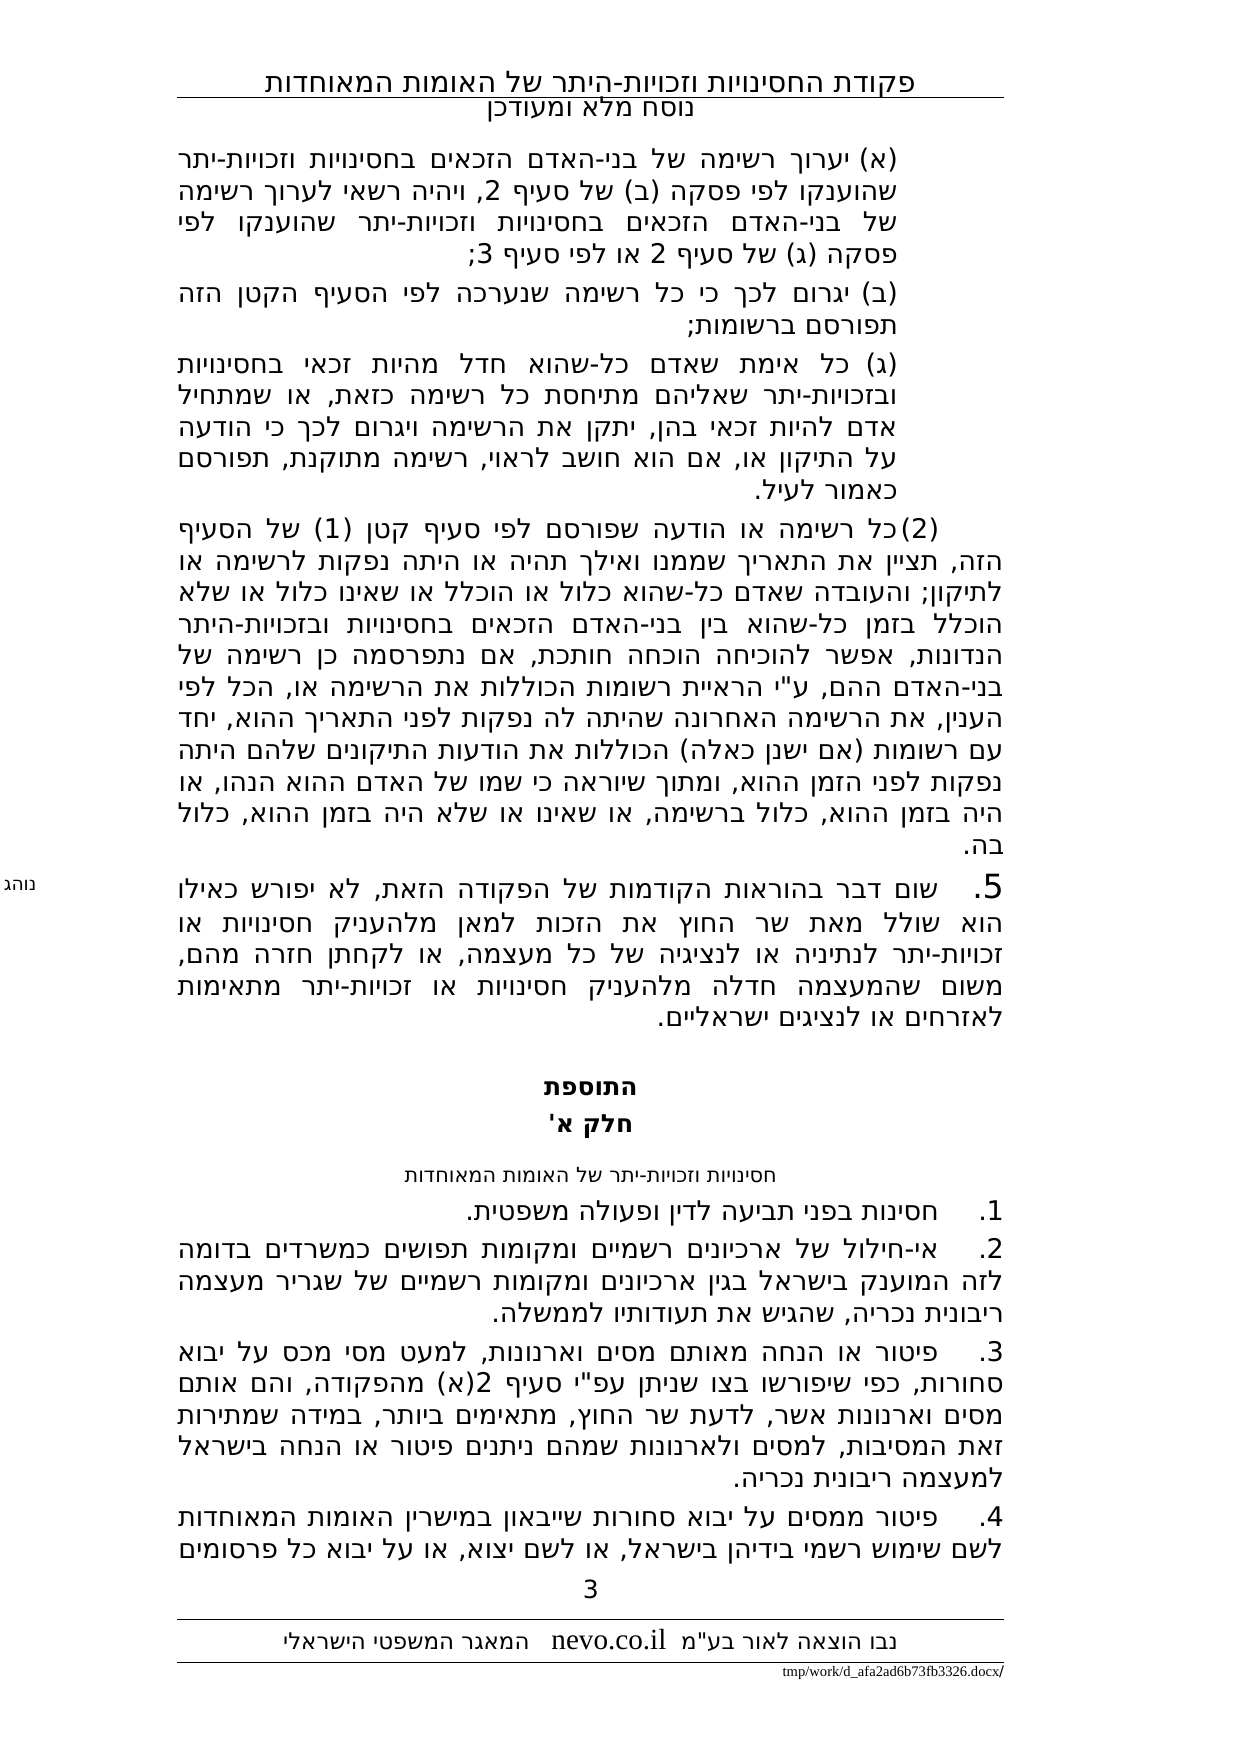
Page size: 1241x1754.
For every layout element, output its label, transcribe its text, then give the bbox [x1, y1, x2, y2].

text חסינויות וזכויות-יתר של האומות המאוחדות [177, 1163, 1004, 1187]
text 3. פיטור או הנחה מאותם מסים וארנונות, למעט מסי מכס על יבוא סחורות, כפי שיפורשו בצו שניתן עפ"י סעיף 2(א) מהפקודה, והם אותם מסים וארנונות אשר, לדעת שר החוץ, מתאימים ביותר, במידה שמתירות זאת המסיבות, למסים ולארנונות שמהם ניתנים פיטור או הנחה בישראל למעצמה ריבונית נכריה. [177, 1336, 1004, 1494]
text 2. אי-חילול של ארכיונים רשמיים ומקומות תפושים כמשרדים בדומה לזה המוענק בישראל בגין ארכיונים ומקומות רשמיים של שגריר מעצמה ריבונית נכריה, שהגיש את תעודותיו לממשלה. [177, 1234, 1004, 1328]
text 1. חסינות בפני תביעה לדין ופעולה משפטית. [177, 1195, 1004, 1226]
text (ב) יגרום לכך כי כל רשימה שנערכה לפי הסעיף הקטן הזה תפורסם ברשומות; [177, 277, 898, 341]
text (ג) כל אימת שאדם כל-שהוא חדל מהיות זכאי בחסינויות ובזכויות-יתר שאליהם מתיחסת כל רשימה כזאת, או שמתחיל אדם להיות זכאי בהן, יתקן את הרשימה ויגרום לכך כי הודעה על התיקון או, אם הוא חושב לראוי, רשימה מתוקנת, תפורסם כאמור לעיל. [177, 348, 898, 506]
text התוספת [177, 1072, 1004, 1101]
text (2) כל רשימה או הודעה שפורסם לפי סעיף קטן (1) של הסעיף הזה, תציין את התאריך שממנו ואילך תהיה או היתה נפקות לרשימה או לתיקון; והעובדה שאדם כל-שהוא כלול או הוכלל או שאינו כלול או שלא הוכלל בזמן כל-שהוא בין בני-האדם הזכאים בחסינויות ובזכויות-היתר הנדונות, אפשר להוכיחה הוכחה חותכת, אם נתפרסמה כן רשימה של בני-האדם ההם, ע"י הראיית רשומות הכוללות את הרשימה או, הכל לפי הענין, את הרשימה האחרונה שהיתה לה נפקות לפני התאריך ההוא, יחד עם רשומות (אם ישנן כאלה) הכוללות את הודעות התיקונים שלהם היתה נפקות לפני הזמן ההוא, ומתוך שיוראה כי שמו של האדם ההוא הנהו, או היה בזמן ההוא, כלול ברשימה, או שאינו או שלא היה בזמן ההוא, כלול בה. [177, 513, 1004, 861]
text 5. שום דבר בהוראות הקודמות של הפקודה הזאת, לא יפורש כאילו הוא שולל מאת שר החוץ את הזכות למאן מלהעניק חסינויות או זכויות-יתר לנתיניה או לנציגיה של כל מעצמה, או לקחתן חזרה מהם, משום שהמעצמה חדלה מלהעניק חסינויות או זכויות-יתר מתאימות לאזרחים או לנציגים ישראליים. [177, 868, 1004, 1033]
text (א) יערוך רשימה של בני-האדם הזכאים בחסינויות וזכויות-יתר שהוענקו לפי פסקה (ב) של סעיף 2, ויהיה רשאי לערוך רשימה של בני-האדם הזכאים בחסינויות וזכויות-יתר שהוענקו לפי פסקה (ג) של סעיף 2 או לפי סעיף 3; [177, 144, 898, 270]
text חלק א' [177, 1109, 1004, 1138]
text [177, 1501, 1004, 1564]
